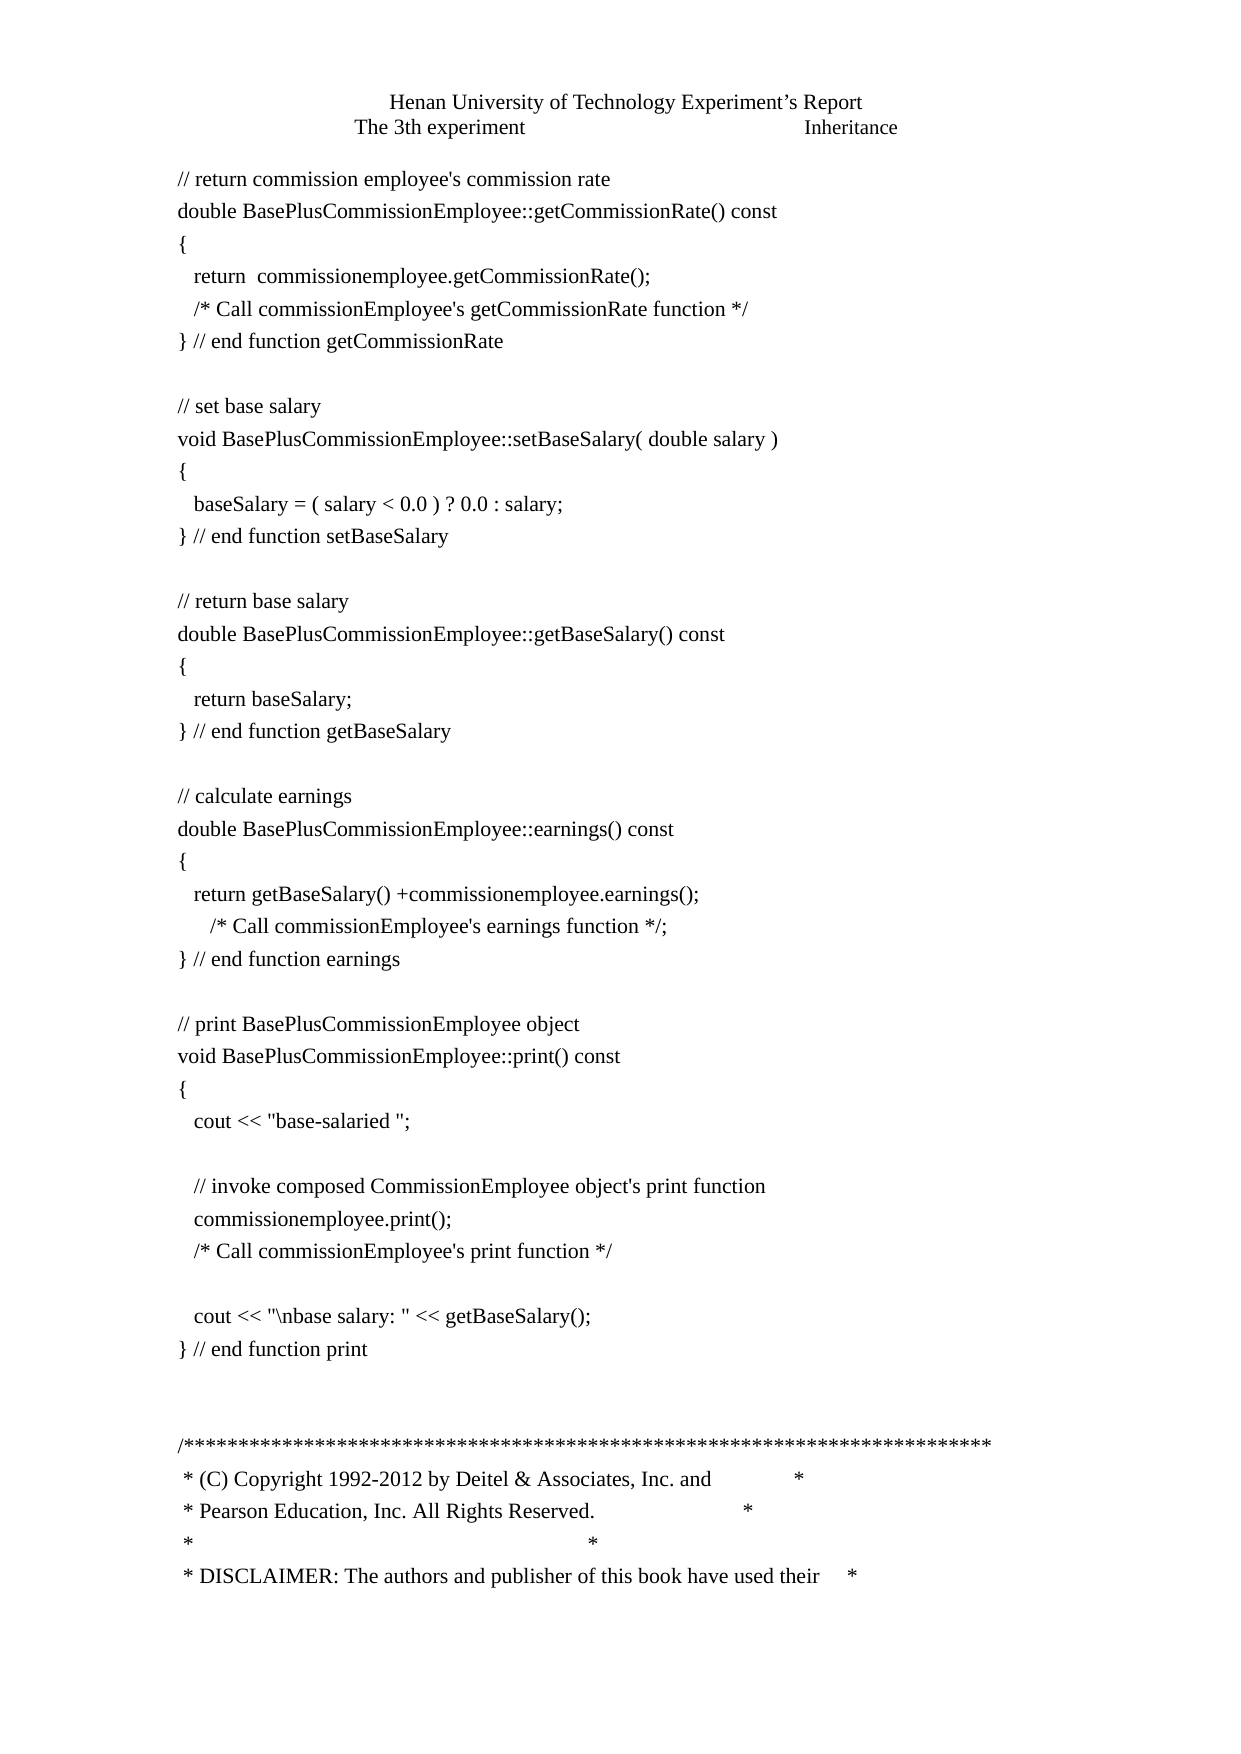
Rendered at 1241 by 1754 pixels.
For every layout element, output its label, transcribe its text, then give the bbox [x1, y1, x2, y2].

text { [177, 844, 1075, 877]
text // print BasePlusCommissionEmployee object [177, 1007, 1075, 1039]
text double BasePlusCommissionEmployee::getBaseSalary() const [177, 617, 1075, 649]
text } // end function print [177, 1332, 1075, 1364]
text /* Call commissionEmployee's print function */ [177, 1234, 1075, 1267]
text } // end function getCommissionRate [177, 324, 1075, 357]
text cout << "\nbase salary: " << getBaseSalary(); [177, 1299, 1075, 1332]
text void BasePlusCommissionEmployee::setBaseSalary( double salary ) [177, 422, 1075, 454]
text * (C) Copyright 1992-2012 by Deitel & Associates, Inc. and * [177, 1462, 1075, 1494]
text /* Call commissionEmployee's getCommissionRate function */ [177, 292, 1075, 324]
text * * [177, 1527, 1075, 1559]
text } // end function getBaseSalary [177, 714, 1075, 747]
text // return commission employee's commission rate [177, 162, 1075, 194]
text { [177, 454, 1075, 487]
text baseSalary = ( salary < 0.0 ) ? 0.0 : salary; [177, 487, 1075, 519]
text } // end function earnings [177, 942, 1075, 974]
text double BasePlusCommissionEmployee::getCommissionRate() const [177, 194, 1075, 227]
text /************************************************************************** [177, 1429, 1075, 1462]
text return commissionemployee.getCommissionRate(); [177, 259, 1075, 292]
text commissionemployee.print(); [177, 1202, 1075, 1234]
text /* Call commissionEmployee's earnings function */; [177, 909, 1075, 942]
text double BasePlusCommissionEmployee::earnings() const [177, 812, 1075, 844]
text * DISCLAIMER: The authors and publisher of this book have used their * [177, 1559, 1075, 1592]
text { [177, 227, 1075, 259]
text // set base salary [177, 389, 1075, 422]
text // invoke composed CommissionEmployee object's print function [177, 1169, 1075, 1202]
text return getBaseSalary() +commissionemployee.earnings(); [177, 877, 1075, 909]
text { [177, 649, 1075, 682]
text } // end function setBaseSalary [177, 519, 1075, 552]
text * Pearson Education, Inc. All Rights Reserved. * [177, 1494, 1075, 1527]
text void BasePlusCommissionEmployee::print() const [177, 1039, 1075, 1072]
text // return base salary [177, 584, 1075, 617]
text // calculate earnings [177, 779, 1075, 812]
text { [177, 1072, 1075, 1104]
text return baseSalary; [177, 682, 1075, 714]
text cout << "base-salaried "; [177, 1104, 1075, 1137]
